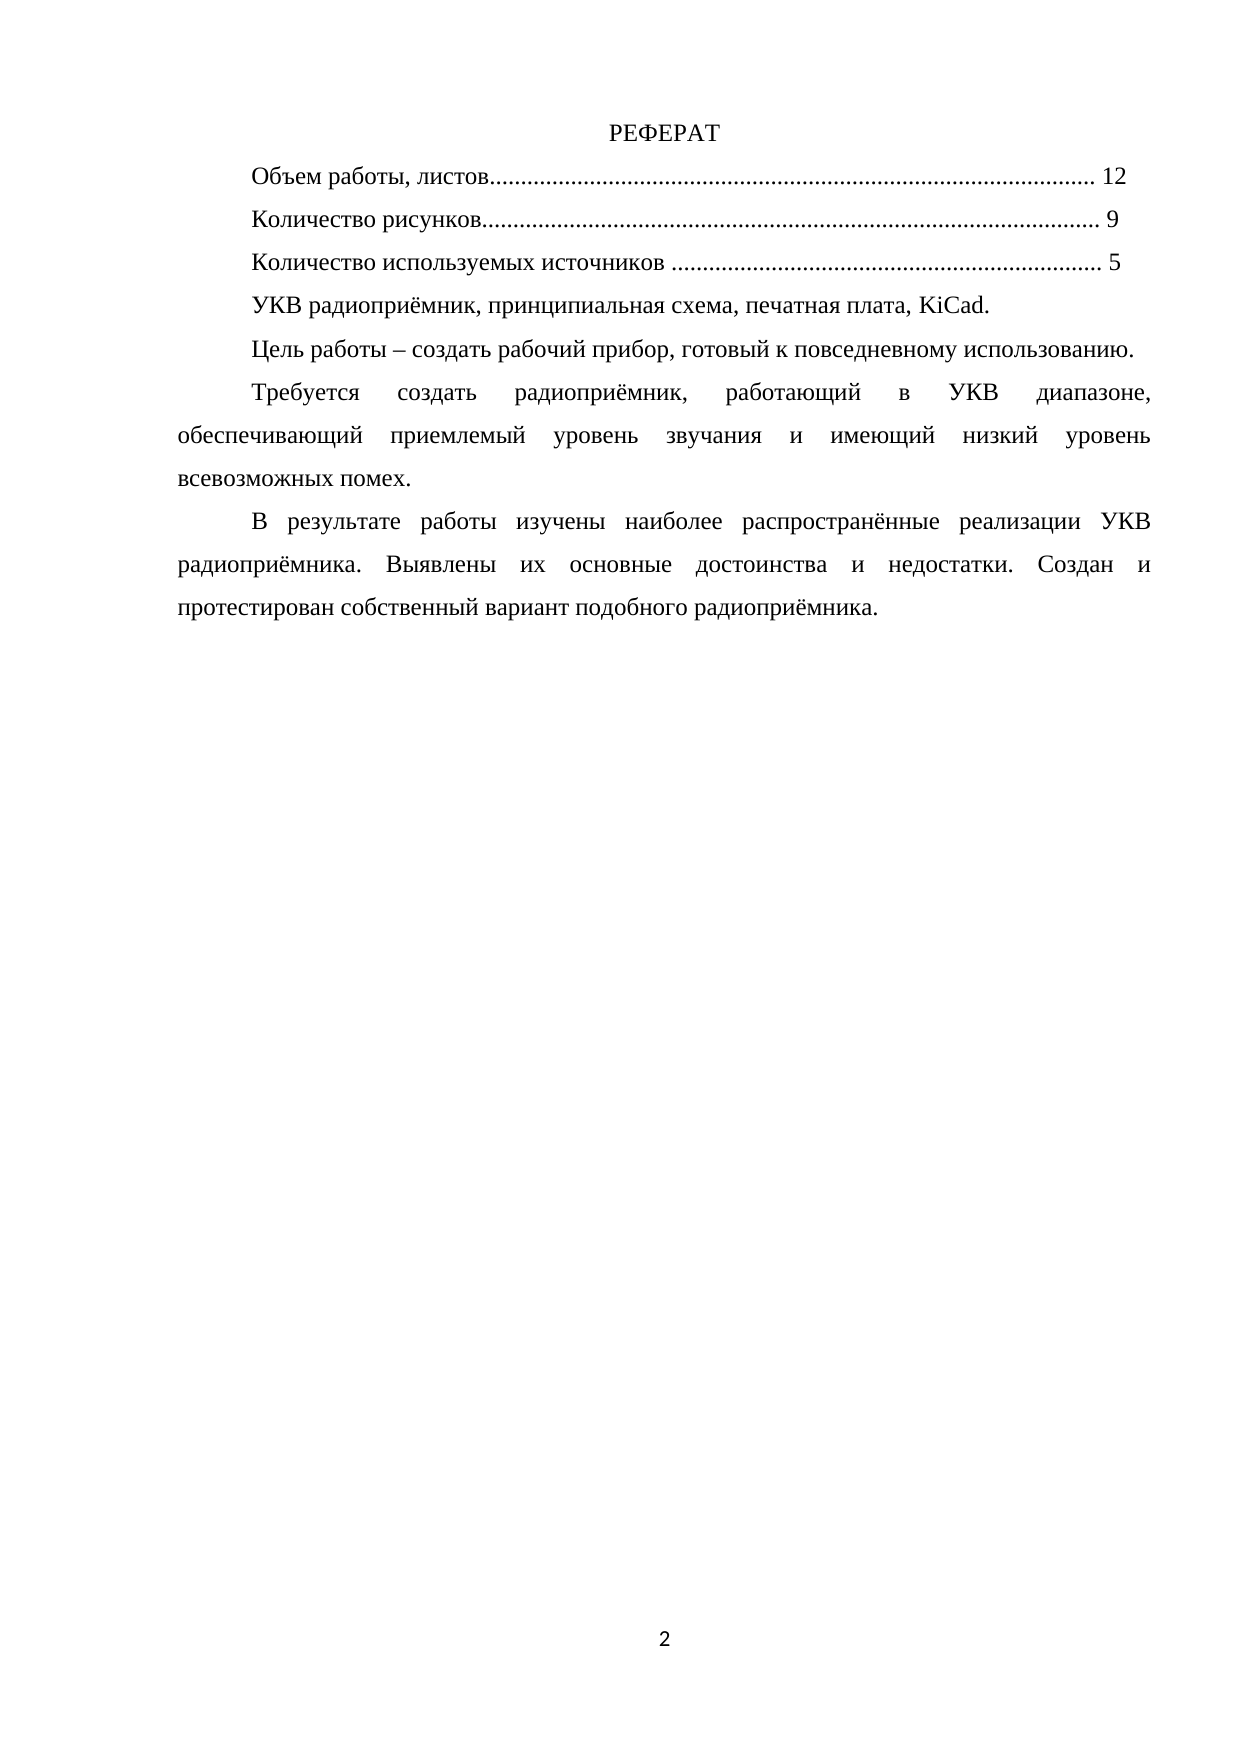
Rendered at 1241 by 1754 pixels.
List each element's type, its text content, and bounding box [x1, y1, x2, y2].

text Требуется создать радиоприёмник, работающий в УКВ диапазоне, обеспечивающий приемлемый уровень звучания и имеющий низкий уровень всевозможных помех. [177, 377, 1152, 492]
text Цель работы – создать рабочий прибор, готовый к повседневному использованию. [177, 334, 1152, 362]
text Объем работы, листов................................................................................................. 12 [251, 161, 1152, 190]
text Количество рисунков................................................................................................... 9 [251, 204, 1152, 233]
text РЕФЕРАТ [177, 118, 1152, 147]
text УКВ радиоприёмник, принципиальная схема, печатная плата, KiCad. [177, 291, 1152, 319]
text Количество используемых источников ..................................................................... 5 [251, 247, 1152, 276]
text В результате работы изучены наиболее распространённые реализации УКВ радиоприёмника. Выявлены их основные достоинства и недостатки. Создан и протестирован собственный вариант подобного радиоприёмника. [177, 506, 1152, 621]
